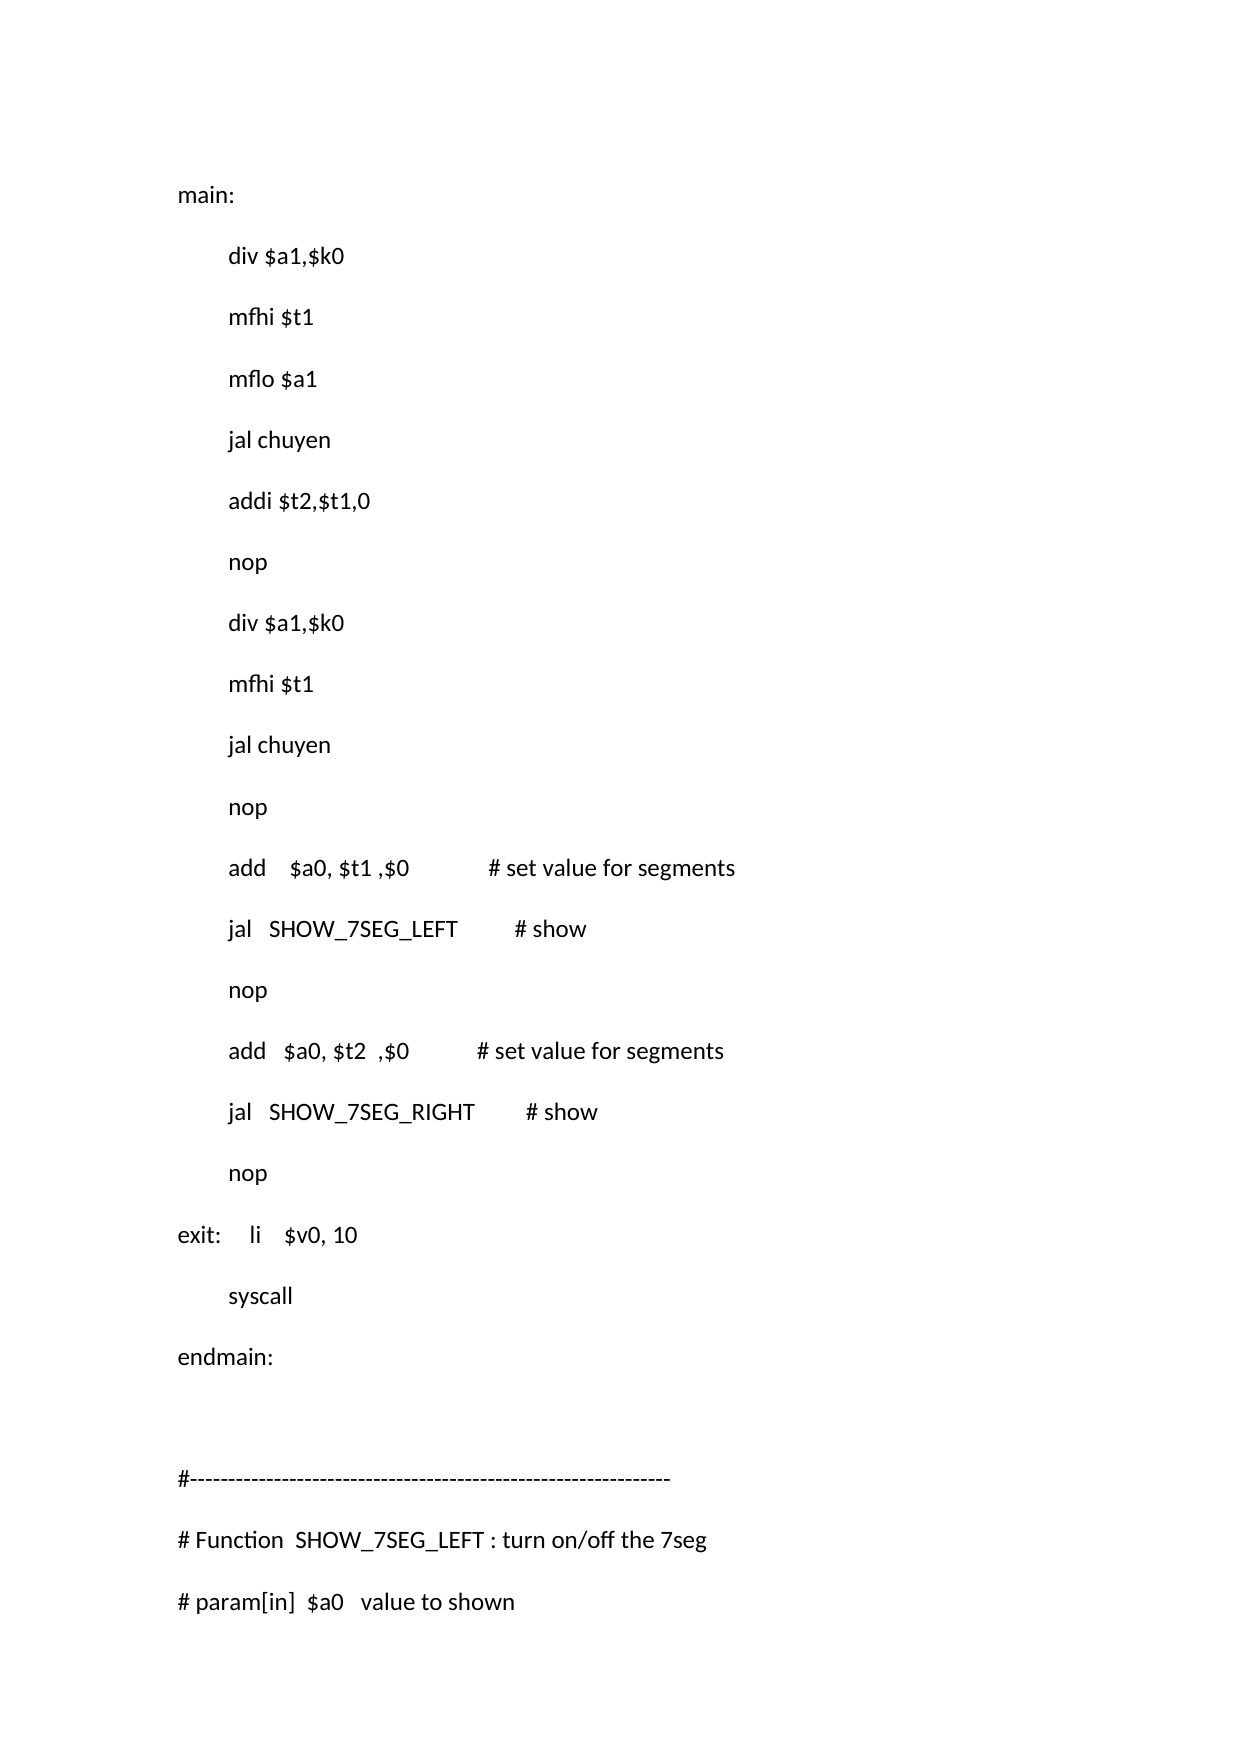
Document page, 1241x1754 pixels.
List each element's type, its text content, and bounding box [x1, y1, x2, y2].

text endmain: [177, 1341, 1122, 1372]
text div $a1,$k0 [177, 607, 1122, 638]
text jal SHOW_7SEG_LEFT # show [177, 913, 1122, 943]
text jal chuyen [177, 424, 1122, 454]
text jal chuyen [177, 729, 1122, 760]
text # param[in] $a0 value to shown [177, 1586, 1122, 1616]
text nop [177, 974, 1122, 1005]
text add $a0, $t1 ,$0 # set value for segments [177, 852, 1122, 882]
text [177, 1463, 1122, 1494]
text mfhi $t1 [177, 302, 1122, 332]
text mfhi $t1 [177, 668, 1122, 699]
text exit: li $v0, 10 [177, 1219, 1122, 1249]
text add $a0, $t2 ,$0 # set value for segments [177, 1035, 1122, 1066]
text nop [177, 791, 1122, 821]
text nop [177, 546, 1122, 577]
text syscall [177, 1280, 1122, 1310]
text div $a1,$k0 [177, 240, 1122, 271]
text main: [177, 179, 1122, 210]
text nop [177, 1158, 1122, 1188]
text mflo $a1 [177, 363, 1122, 393]
text # Function SHOW_7SEG_LEFT : turn on/off the 7seg [177, 1524, 1122, 1555]
text jal SHOW_7SEG_RIGHT # show [177, 1096, 1122, 1127]
text addi $t2,$t1,0 [177, 485, 1122, 516]
